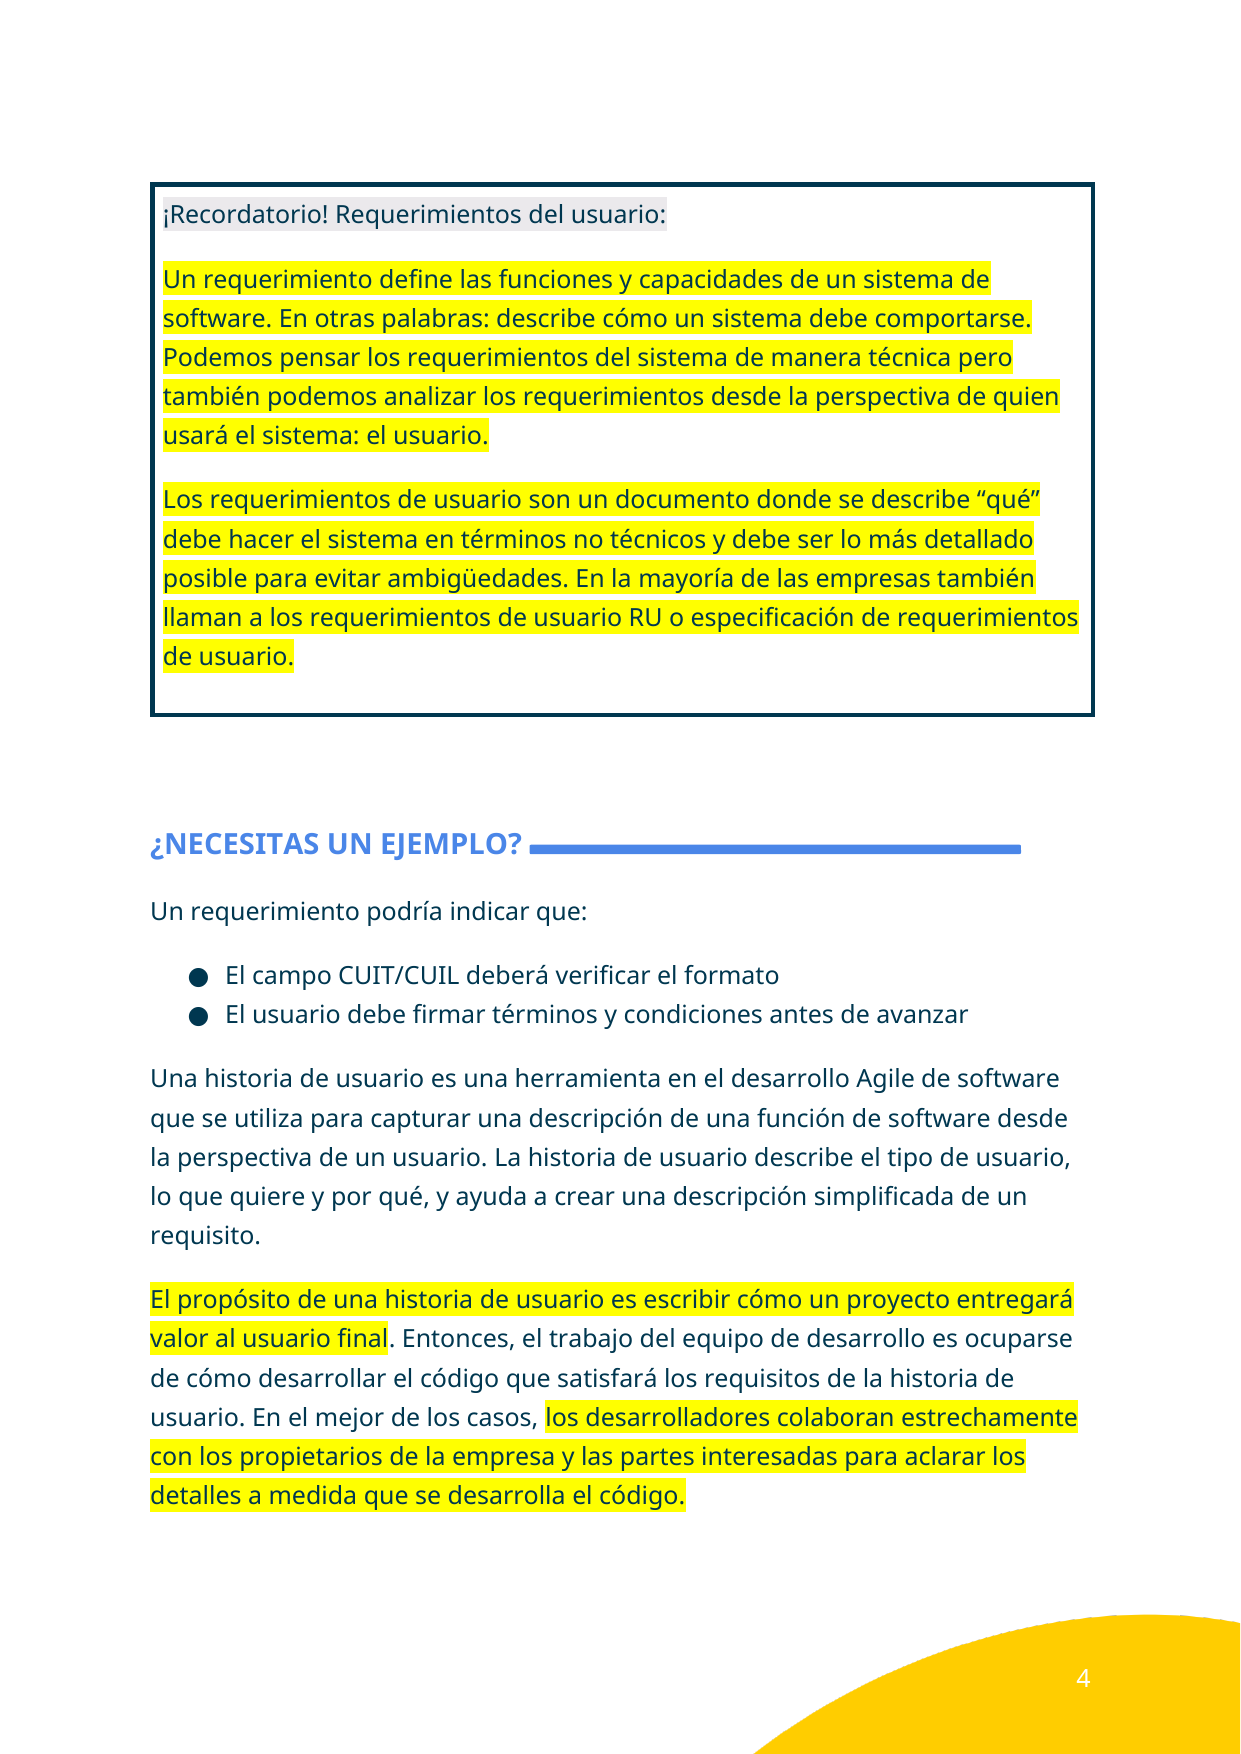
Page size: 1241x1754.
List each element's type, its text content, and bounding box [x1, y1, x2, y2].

text Una historia de usuario es una herramienta en el desarrollo Agile de software que se utiliza para capturar una descripción de una función de software desde la perspectiva de un usuario. La historia de usuario describe el tipo de usuario, lo que quiere y por qué, y ayuda a crear una descripción simplificada de un requisito. [150, 1061, 1090, 1252]
text ¿NECESITAS UN EJEMPLO? [150, 823, 1090, 863]
picture [557, 1614, 1241, 1754]
list El usuario debe firmar términos y condiciones antes de avanzar [187, 997, 1090, 1031]
table_header Un requerimiento define las funciones y capacidades de un sistema de software. En otras palabras: describe cómo un sistema debe comportarse. Podemos pensar los requerimientos del sistema de manera técnica pero también podemos analizar los requerimientos desde la perspectiva de quien usará el sistema: el usuario. Los requerimientos de usuario son un documento donde se describe “qué” debe hacer el sistema en términos no técnicos y debe ser lo más detallado posible para evitar ambigüedades. En la mayoría de las empresas también llaman a los requerimientos de usuario RU o especificación de requerimientos de usuario. [155, 187, 1091, 712]
text El propósito de una historia de usuario es escribir cómo un proyecto entregará valor al usuario final. Entonces, el trabajo del equipo de desarrollo es ocuparse de cómo desarrollar el código que satisfará los requisitos de la historia de usuario. En el mejor de los casos, los desarrolladores colaboran estrechamente con los propietarios de la empresa y las partes interesadas para aclarar los detalles a medida que se desarrolla el código. [150, 1282, 1090, 1512]
text Un requerimiento podría indicar que: [150, 894, 1090, 928]
list El campo CUIT/CUIL deberá verificar el formato [187, 958, 1090, 992]
